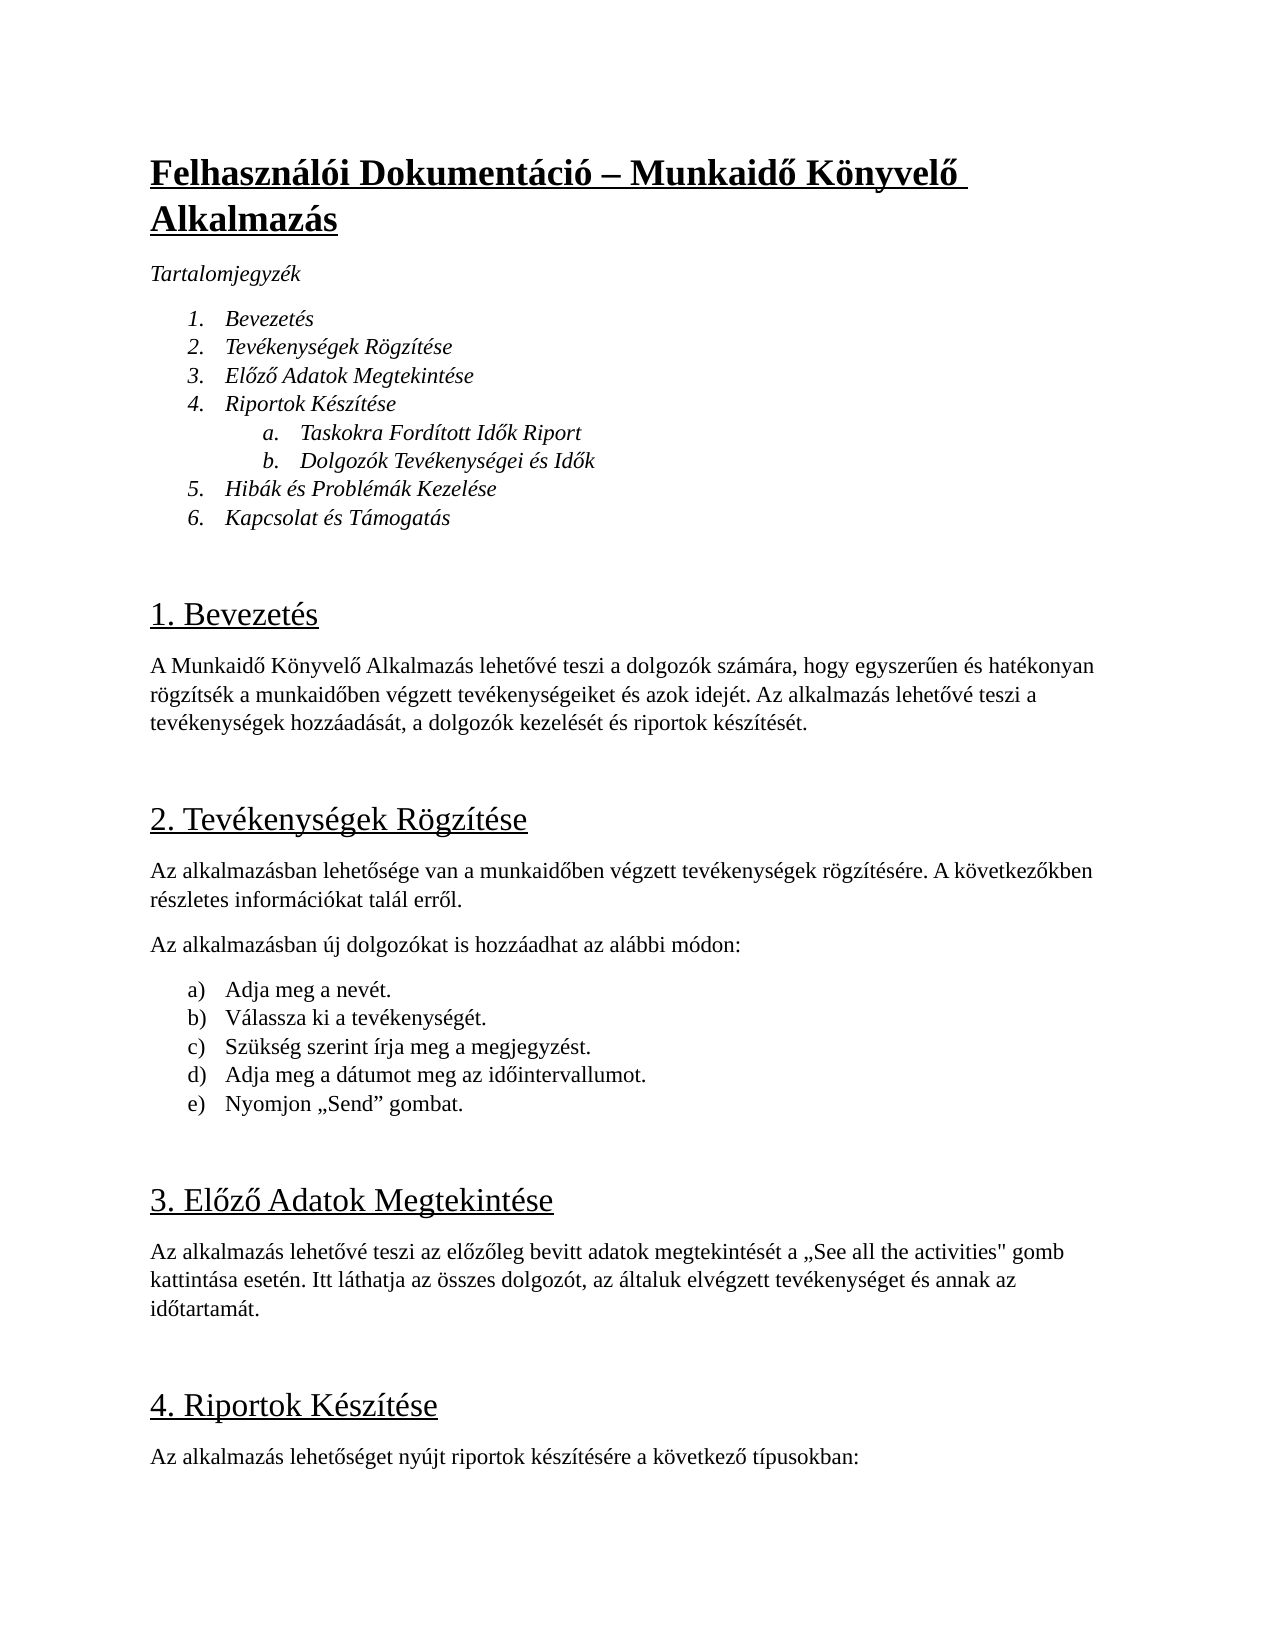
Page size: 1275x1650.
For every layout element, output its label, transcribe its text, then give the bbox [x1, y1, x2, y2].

text Az alkalmazásban új dolgozókat is hozzáadhat az alábbi módon: [150, 931, 1125, 957]
list Taskokra Fordított Idők Riport [262, 419, 1125, 445]
list Kapcsolat és Támogatás [187, 504, 1125, 530]
text 3. Előző Adatok Megtekintése [150, 1180, 1125, 1218]
text 4. Riportok Készítése [150, 1385, 1125, 1423]
text Az alkalmazás lehetőséget nyújt riportok készítésére a következő típusokban: [150, 1443, 1125, 1469]
text Tartalomjegyzék [150, 260, 1125, 286]
list Nyomjon „Send” gombat. [187, 1090, 1125, 1116]
list Bevezetés [187, 305, 1125, 331]
text Az alkalmazás lehetővé teszi az előzőleg bevitt adatok megtekintését a „See all the activities" gomb kattintása esetén. Itt láthatja az összes dolgozót, az általuk elvégzett tevékenységet és annak az időtartamát. [150, 1238, 1125, 1321]
list Válassza ki a tevékenységét. [187, 1004, 1125, 1031]
list Szükség szerint írja meg a megjegyzést. [187, 1033, 1125, 1059]
text 1. Bevezetés [150, 594, 1125, 632]
list Tevékenységek Rögzítése [187, 333, 1125, 360]
list Előző Adatok Megtekintése [187, 362, 1125, 388]
list Hibák és Problémák Kezelése [187, 476, 1125, 502]
text 2. Tevékenységek Rögzítése [150, 799, 1125, 838]
text A Munkaidő Könyvelő Alkalmazás lehetővé teszi a dolgozók számára, hogy egyszerűen és hatékonyan rögzítsék a munkaidőben végzett tevékenységeiket és azok idejét. Az alkalmazás lehetővé teszi a tevékenységek hozzáadását, a dolgozók kezelését és riportok készítését. [150, 652, 1125, 735]
text Az alkalmazásban lehetősége van a munkaidőben végzett tevékenységek rögzítésére. A következőkben részletes információkat talál erről. [150, 857, 1125, 912]
list Adja meg a dátumot meg az időintervallumot. [187, 1061, 1125, 1088]
list Dolgozók Tevékenységei és Idők [262, 447, 1125, 473]
list Riportok Készítése [187, 390, 1125, 417]
text Felhasználói Dokumentáció – Munkaidő Könyvelő Alkalmazás [150, 150, 1125, 240]
list Adja meg a nevét. [187, 976, 1125, 1002]
